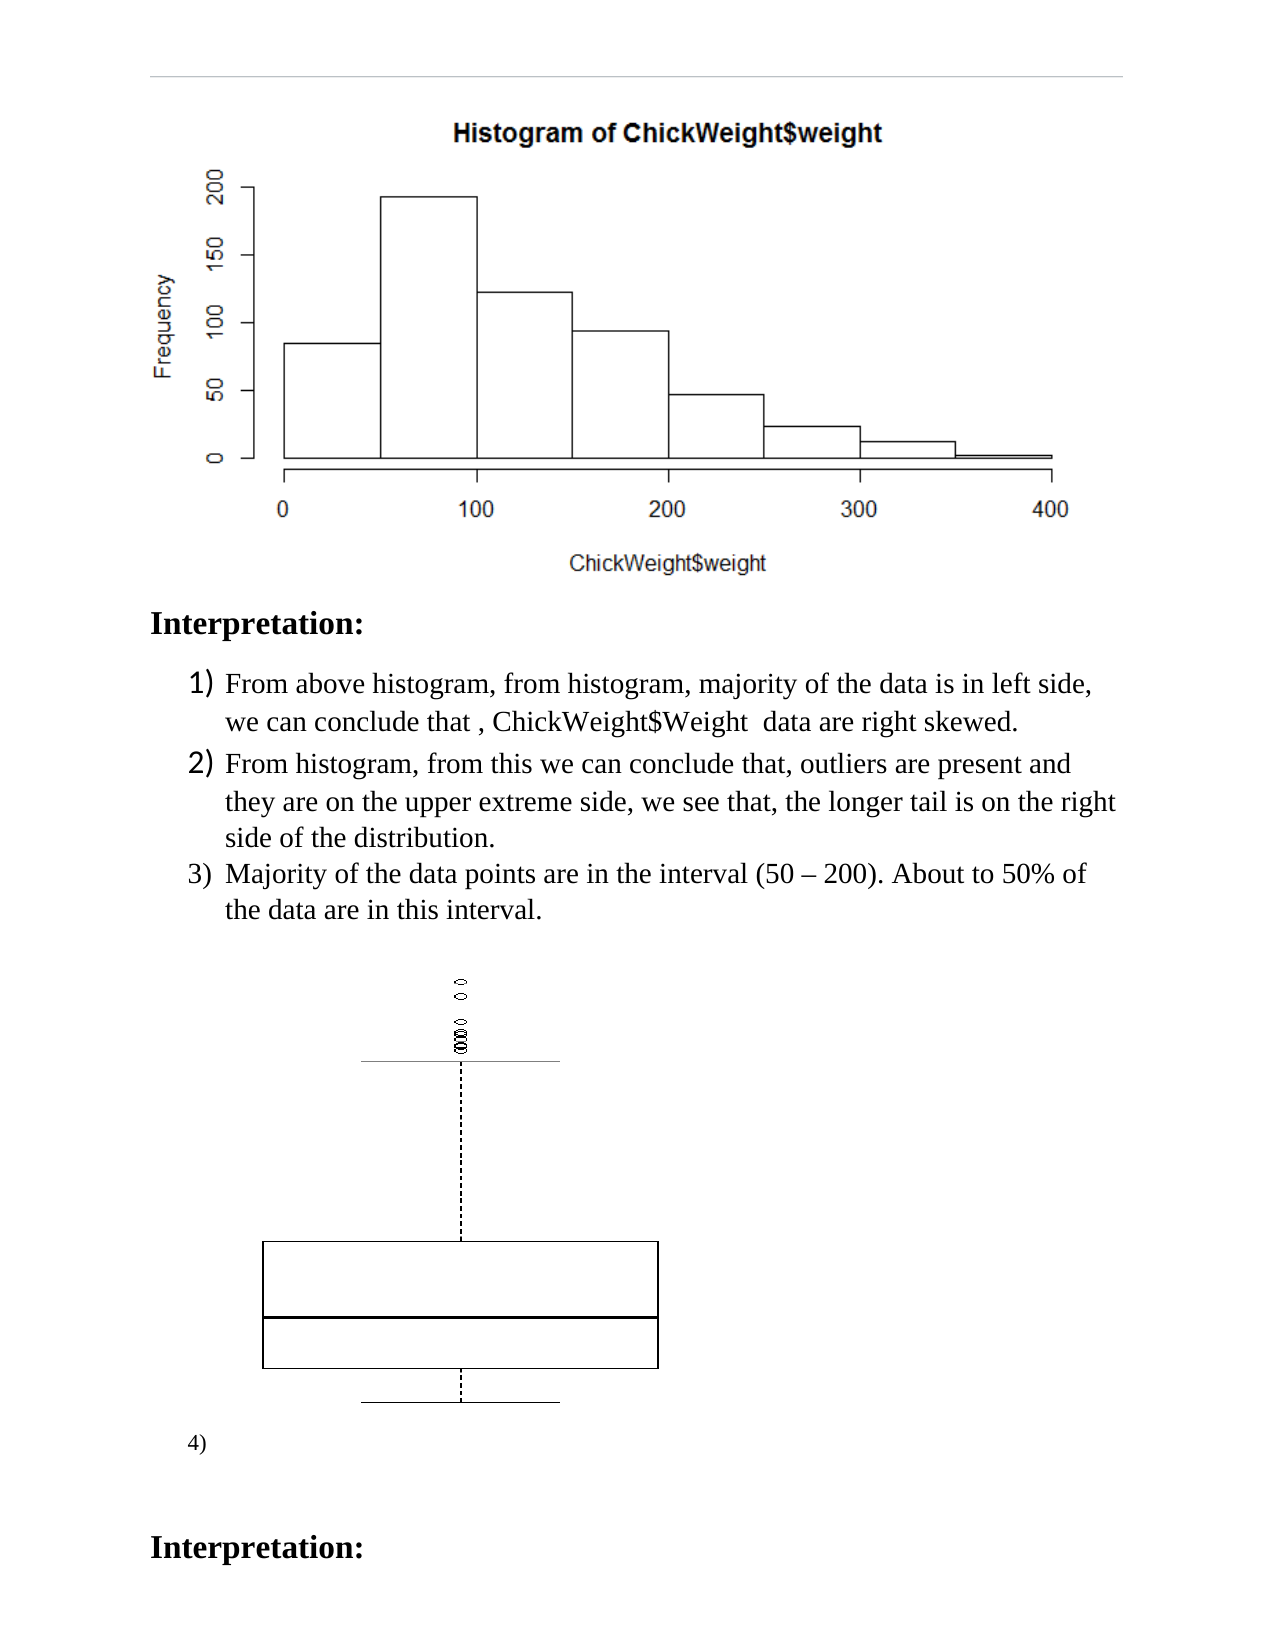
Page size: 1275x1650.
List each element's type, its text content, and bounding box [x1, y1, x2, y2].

list From above histogram, from histogram, majority of the data is in left side, we can conclude that , ChickWeight$Weight data are right skewed. [187, 661, 1127, 738]
picture [225, 964, 707, 1450]
picture [150, 76, 1123, 585]
list From histogram, from this we can conclude that, outliers are present and they are on the upper extreme side, we see that, the longer tail is on the right side of the distribution. [187, 741, 1127, 854]
list Majority of the data points are in the interval (50 – 200). About to 50% of the data are in this interval. [187, 856, 1127, 926]
text Interpretation: [150, 603, 1127, 642]
text Interpretation: [150, 1527, 1127, 1566]
